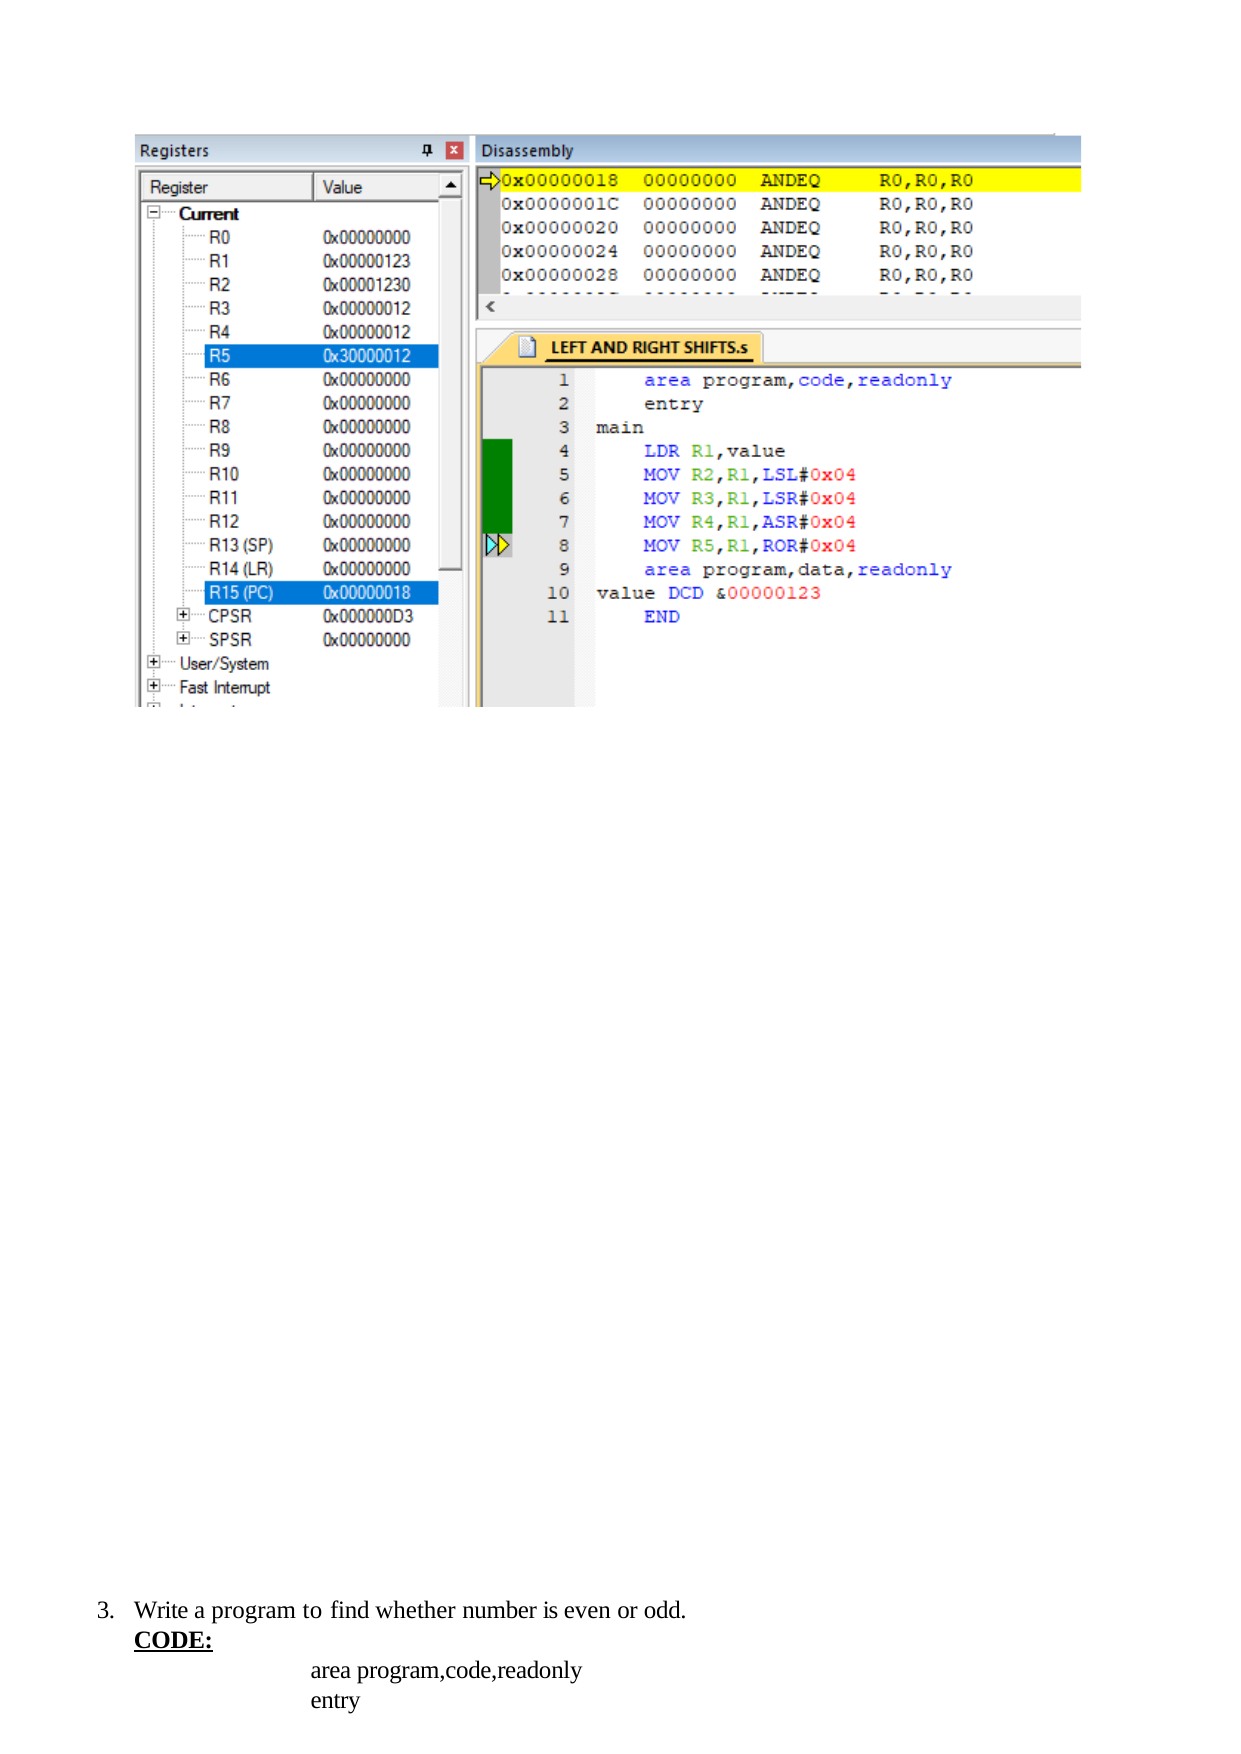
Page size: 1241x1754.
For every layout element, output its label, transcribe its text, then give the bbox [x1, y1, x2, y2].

list CODE: [133, 1626, 1192, 1654]
list area program,code,readonly [235, 1655, 1192, 1684]
list entry [235, 1685, 1192, 1714]
picture [134, 133, 1082, 707]
list Write a program to find whether number is even or odd. [97, 1596, 1192, 1624]
